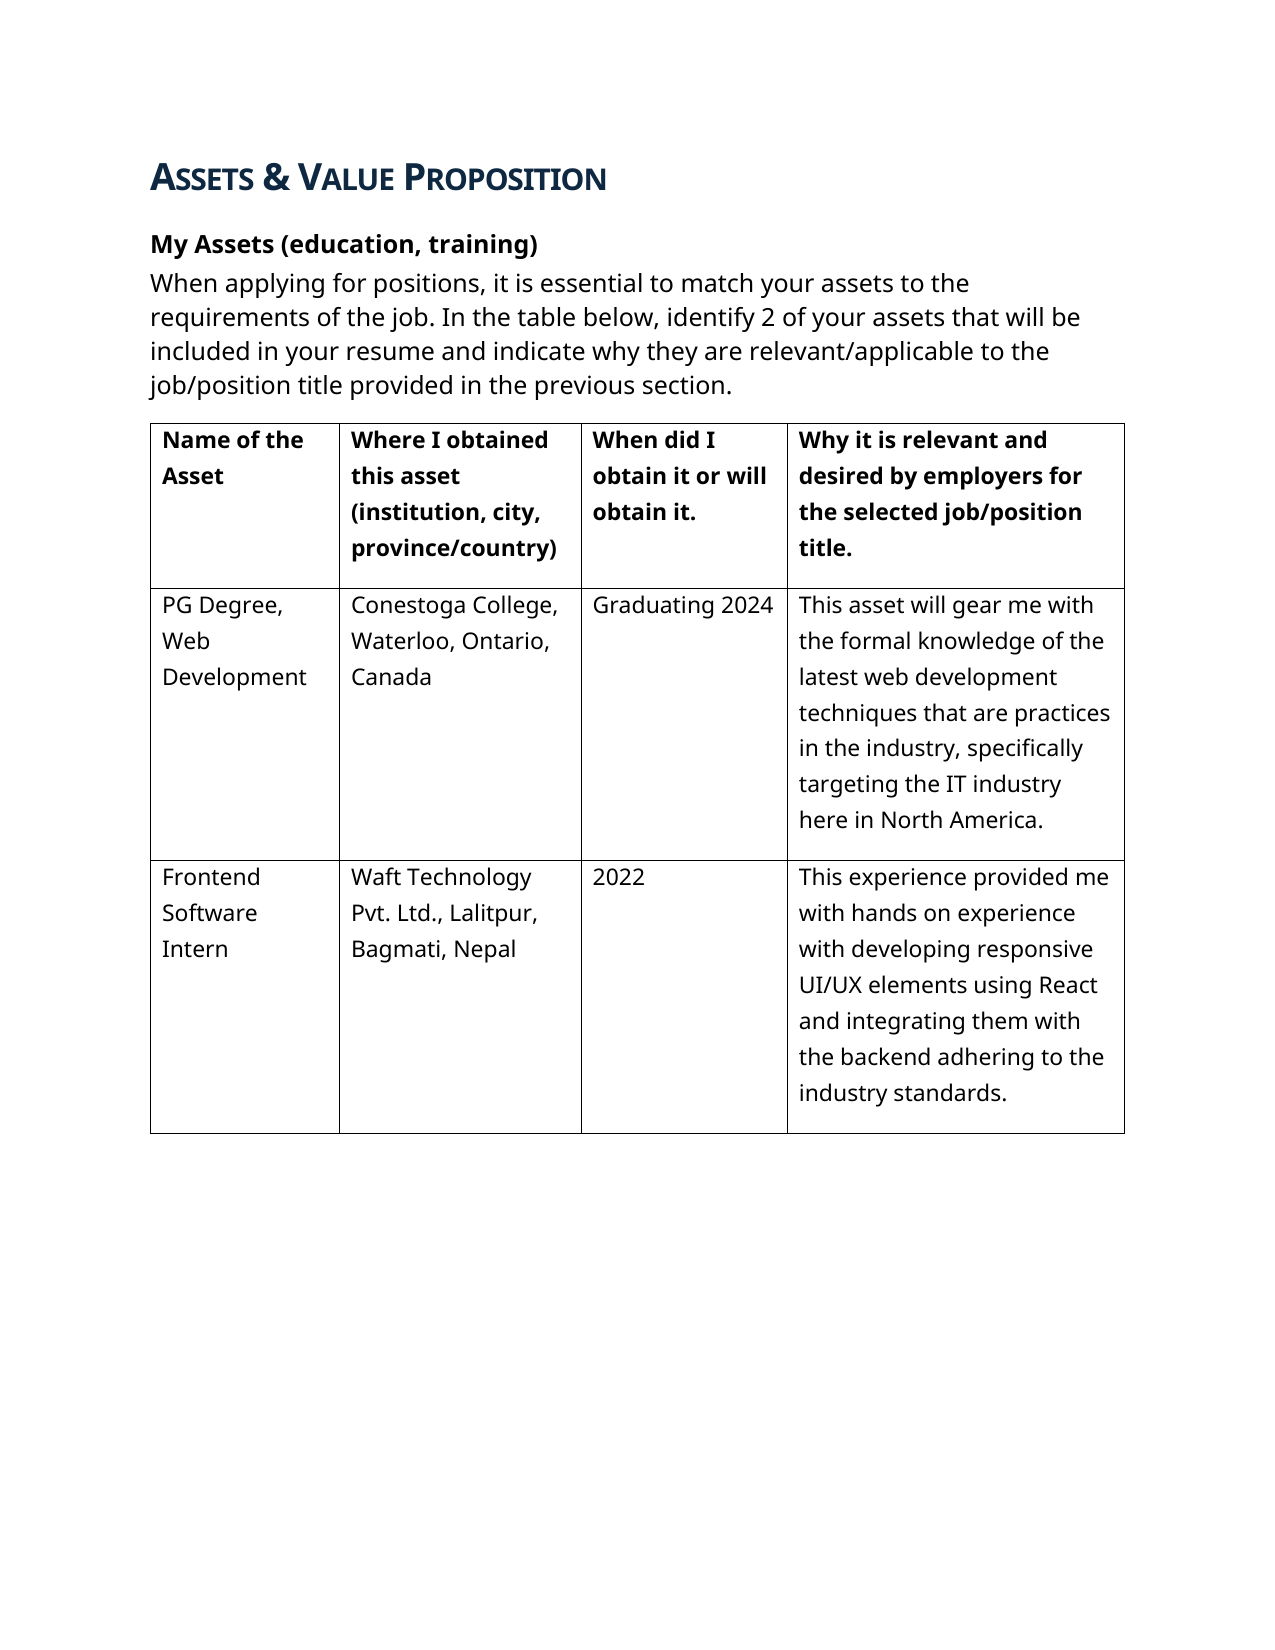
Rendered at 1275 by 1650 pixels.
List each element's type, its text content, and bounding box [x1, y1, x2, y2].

title Assets & Value Proposition [150, 150, 1125, 201]
table_header Why it is relevant and desired by employers for the selected job/position title. [788, 424, 1124, 588]
table_cell This asset will gear me with the formal knowledge of the latest web development techniques that are practices in the industry, specifically targeting the IT industry here in North America. [788, 589, 1124, 860]
table_cell 2022 [582, 861, 787, 1133]
table_cell PG Degree, Web Development [151, 589, 339, 860]
table_cell This experience provided me with hands on experience with developing responsive UI/UX elements using React and integrating them with the backend adhering to the industry standards. [788, 861, 1124, 1133]
table_header When did I obtain it or will obtain it. [582, 424, 787, 588]
table_cell Conestoga College, Waterloo, Ontario, Canada [340, 589, 581, 860]
table_header Name of the Asset [151, 424, 339, 588]
table_header Where I obtained this asset (institution, city, province/country) [340, 424, 581, 588]
table_cell Waft Technology Pvt. Ltd., Lalitpur, Bagmati, Nepal [340, 861, 581, 1133]
text My Assets (education, training) [150, 227, 1125, 261]
text When applying for positions, it is essential to match your assets to the requirements of the job. In the table below, identify 2 of your assets that will be included in your resume and indicate why they are relevant/applicable to the job/position title provided in the previous section. [150, 266, 1125, 402]
table_cell Graduating 2024 [582, 589, 787, 860]
table_cell Frontend Software Intern [151, 861, 339, 1133]
